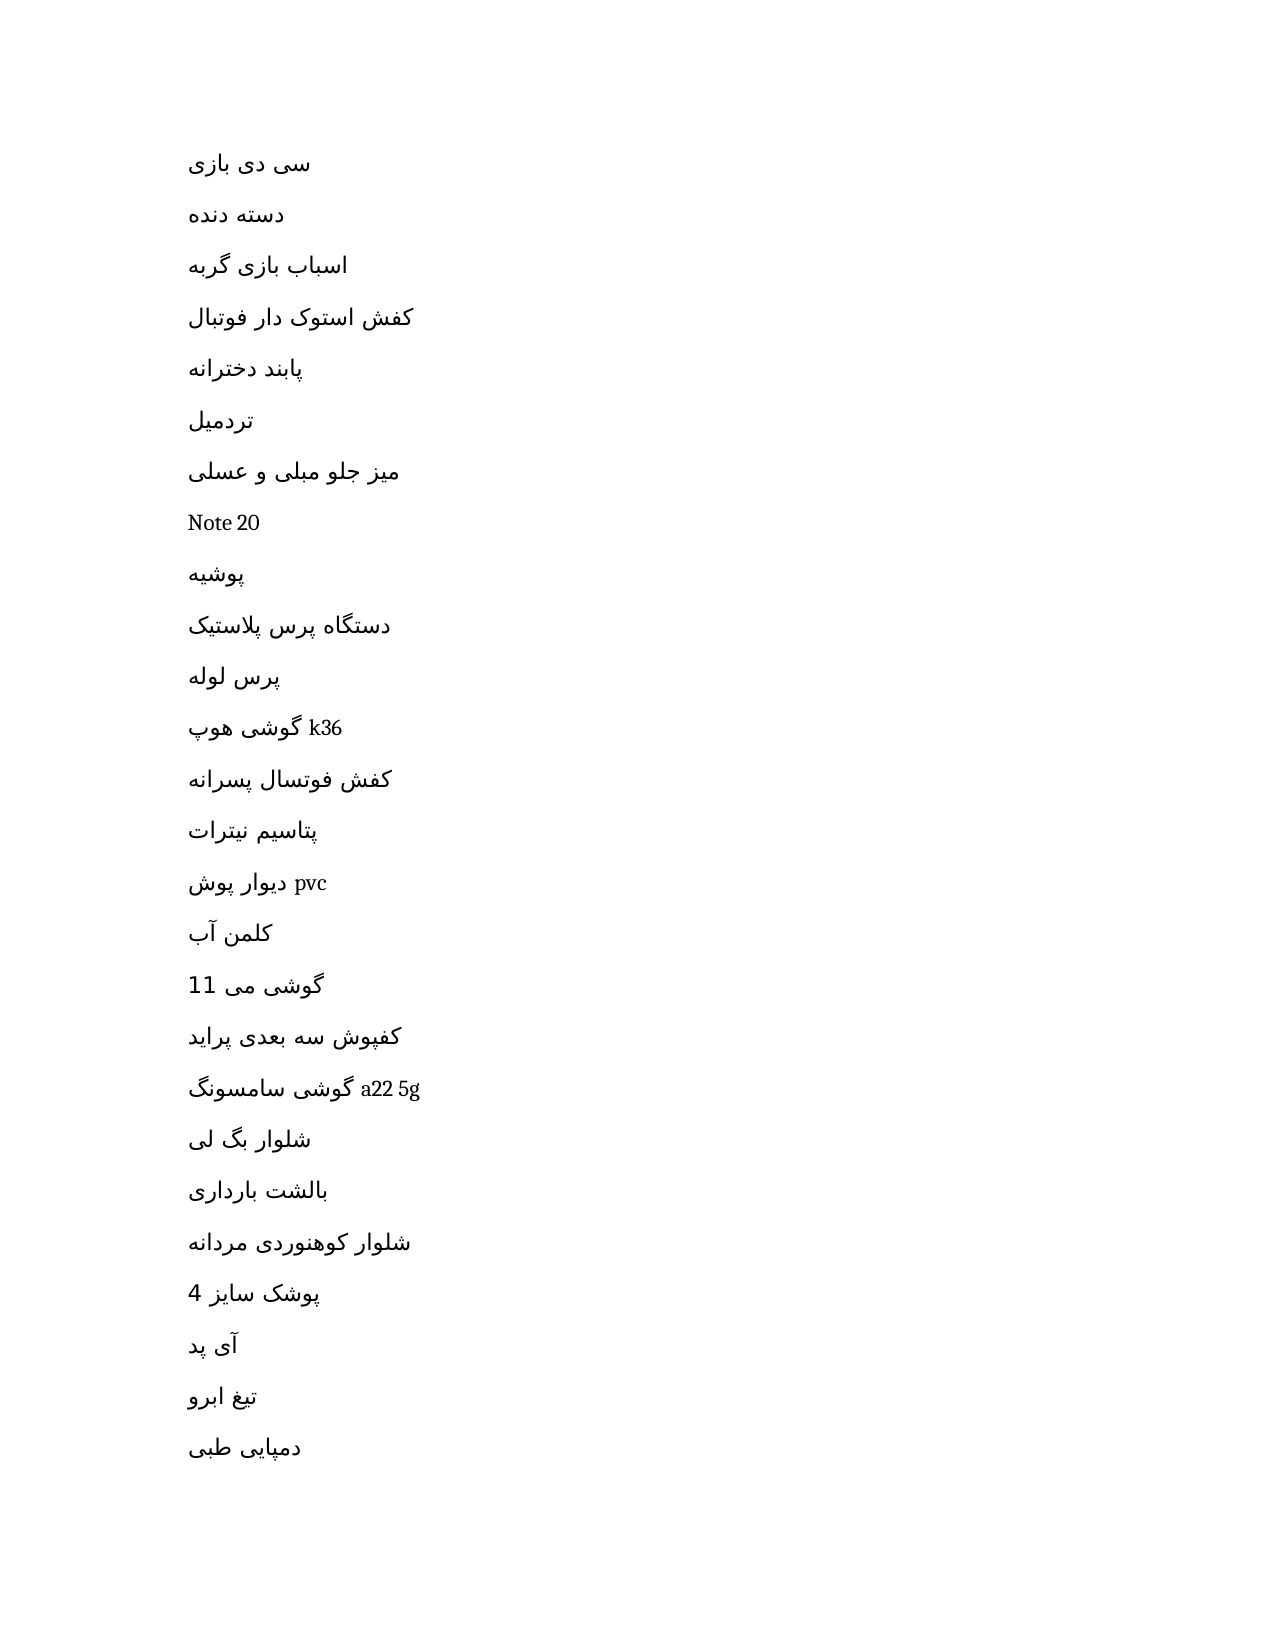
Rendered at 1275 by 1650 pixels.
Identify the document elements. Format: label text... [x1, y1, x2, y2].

table_cell پتاسیم نیترات [176, 818, 1076, 869]
table_cell کفپوش سه بعدی پراید [176, 1023, 1076, 1075]
table_cell تردمیل [176, 407, 1076, 458]
table_cell آی پد [176, 1332, 1076, 1383]
table_cell پابند دخترانه [176, 355, 1076, 407]
table_cell سی دی بازی [176, 150, 1076, 201]
table_cell کلمن آب [176, 921, 1076, 972]
table_cell پوشیه [176, 561, 1076, 612]
table_cell گوشی هوپ k36 [176, 715, 1076, 766]
table_cell دستگاه پرس پلاستیک [176, 612, 1076, 663]
table_cell پرس لوله [176, 663, 1076, 714]
table_cell کفش فوتسال پسرانه [176, 766, 1076, 818]
table_cell شلوار کوهنوردی مردانه [176, 1229, 1076, 1280]
table_cell دمپایی طبی [176, 1435, 1076, 1486]
table_cell میز جلو مبلی و عسلی [176, 458, 1076, 509]
table_cell Note 20 [176, 510, 1076, 561]
table_cell دیوار پوش pvc [176, 869, 1076, 921]
table_cell شلوار بگ لی [176, 1126, 1076, 1178]
table_cell تیغ ابرو [176, 1383, 1076, 1434]
table_cell پوشک سایز 4 [176, 1280, 1076, 1332]
table_cell گوشی سامسونگ a22 5g [176, 1075, 1076, 1126]
table_cell کفش استوک دار فوتبال [176, 304, 1076, 355]
table_cell گوشی می 11 [176, 972, 1076, 1023]
table_cell دسته دنده [176, 201, 1076, 253]
table_cell بالشت بارداری [176, 1178, 1076, 1229]
table_cell اسباب بازی گربه [176, 253, 1076, 304]
